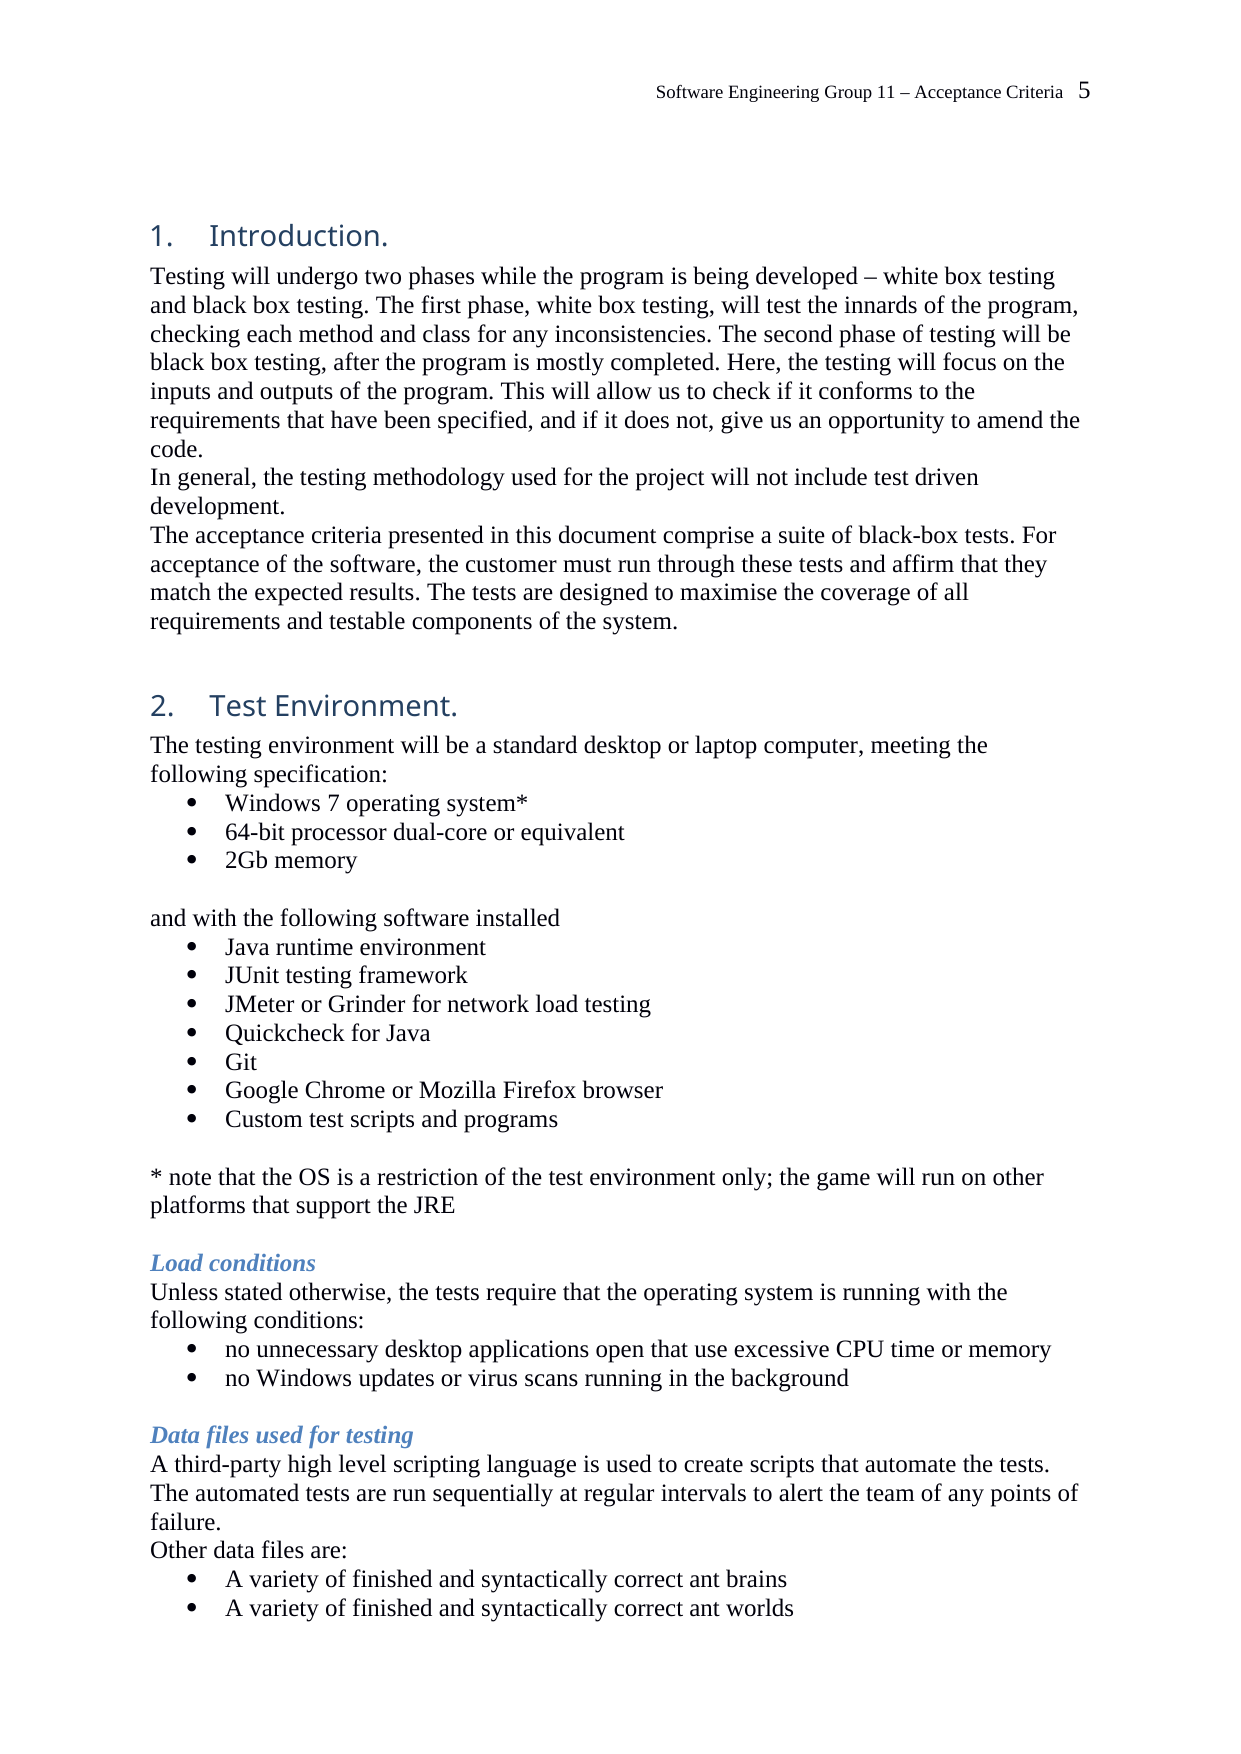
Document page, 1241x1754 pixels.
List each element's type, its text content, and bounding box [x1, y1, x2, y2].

text and with the following software installed [150, 903, 1090, 932]
list 2Gb memory [187, 846, 1090, 874]
text * note that the OS is a restriction of the test environment only; the game will run on other platforms that support the JRE [150, 1162, 1090, 1219]
list Java runtime environment [187, 932, 1090, 961]
list JUnit testing framework [187, 961, 1090, 989]
list no Windows updates or virus scans running in the background [187, 1363, 1090, 1392]
text The acceptance criteria presented in this document comprise a suite of black-box tests. For acceptance of the software, the customer must run through these tests and affirm that they match the expected results. The tests are designed to maximise the coverage of all requirements and testable components of the system. [150, 520, 1090, 635]
text Other data files are: [150, 1536, 1090, 1564]
list no unnecessary desktop applications open that use excessive CPU time or memory [187, 1334, 1090, 1363]
list Git [187, 1047, 1090, 1076]
list A variety of finished and syntactically correct ant worlds [187, 1593, 1090, 1622]
text Unless stated otherwise, the tests require that the operating system is running with the following conditions: [150, 1277, 1090, 1334]
list A variety of finished and syntactically correct ant brains [187, 1564, 1090, 1593]
text The testing environment will be a standard desktop or laptop computer, meeting the following specification: [150, 731, 1090, 788]
list Windows 7 operating system* [187, 788, 1090, 817]
text Load conditions [150, 1248, 1090, 1277]
subtitle Test Environment. [150, 685, 1090, 724]
text Data files used for testing [150, 1421, 1090, 1449]
subtitle Introduction. [149, 216, 1090, 255]
text Testing will undergo two phases while the program is being developed – white box testing and black box testing. The first phase, white box testing, will test the innards of the program, checking each method and class for any inconsistencies. The second phase of testing will be black box testing, after the program is mostly completed. Here, the testing will focus on the inputs and outputs of the program. This will allow us to check if it conforms to the requirements that have been specified, and if it does not, give us an opportunity to amend the code. [150, 261, 1090, 462]
list Quickcheck for Java [187, 1018, 1090, 1047]
list Google Chrome or Mozilla Firefox browser [187, 1076, 1090, 1104]
list JMeter or Grinder for network load testing [187, 989, 1090, 1018]
list 64-bit processor dual-core or equivalent [187, 817, 1090, 846]
text A third-party high level scripting language is used to create scripts that automate the tests. The automated tests are run sequentially at regular intervals to alert the team of any points of failure. [150, 1449, 1090, 1536]
text In general, the testing methodology used for the project will not include test driven development. [150, 462, 1090, 520]
list Custom test scripts and programs [187, 1104, 1090, 1133]
